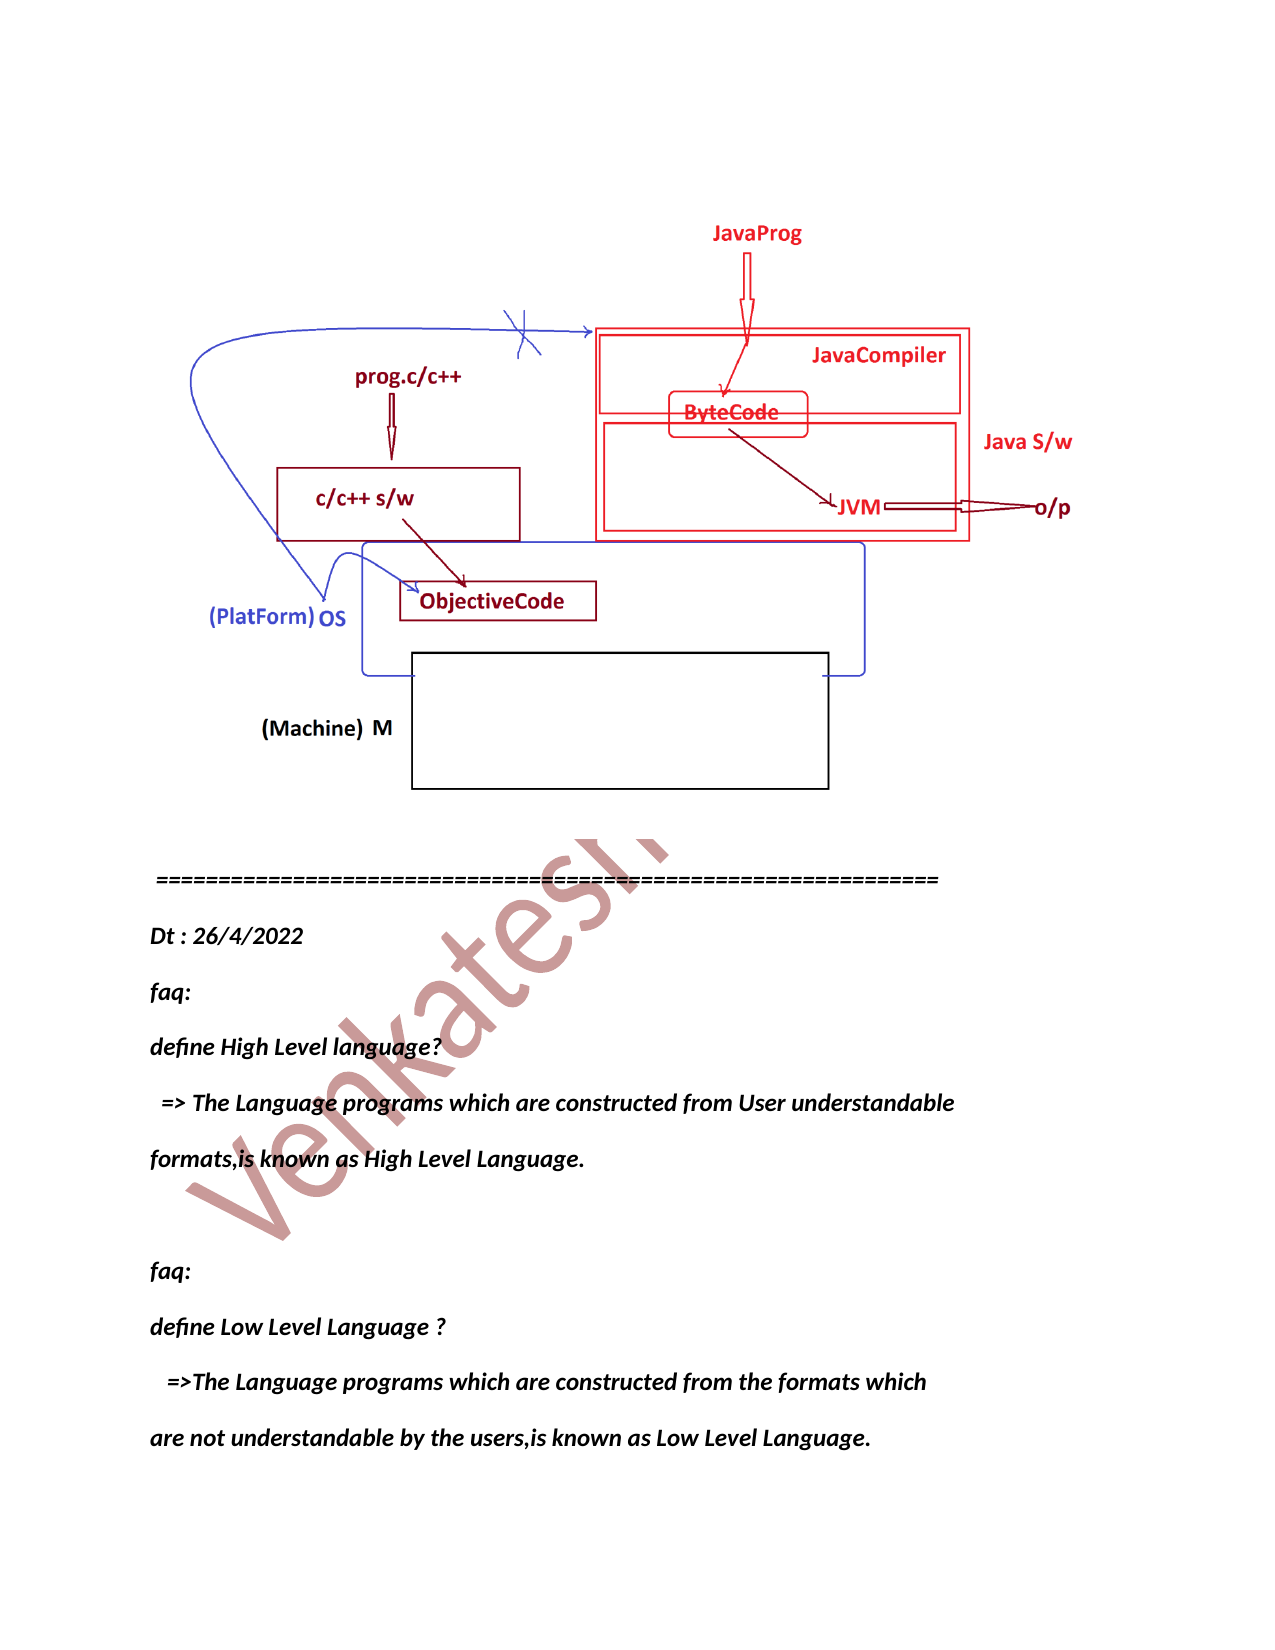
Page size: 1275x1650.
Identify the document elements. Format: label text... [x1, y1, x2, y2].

text => The Language programs which are constructed from User understandable [150, 1087, 1125, 1118]
picture [150, 150, 1125, 839]
text faq: [150, 1255, 1125, 1285]
text faq: [150, 976, 1125, 1006]
text define High Level language? [150, 1032, 1125, 1062]
text Dt : 26/4/2022 [150, 920, 1125, 950]
text =============================================================== [150, 864, 1125, 894]
text are not understandable by the users,is known as Low Level Language. [150, 1422, 1125, 1453]
text =>The Language programs which are constructed from the formats which [150, 1367, 1125, 1397]
text formats,is known as High Level Language. [150, 1143, 1125, 1174]
text define Low Level Language ? [150, 1311, 1125, 1341]
